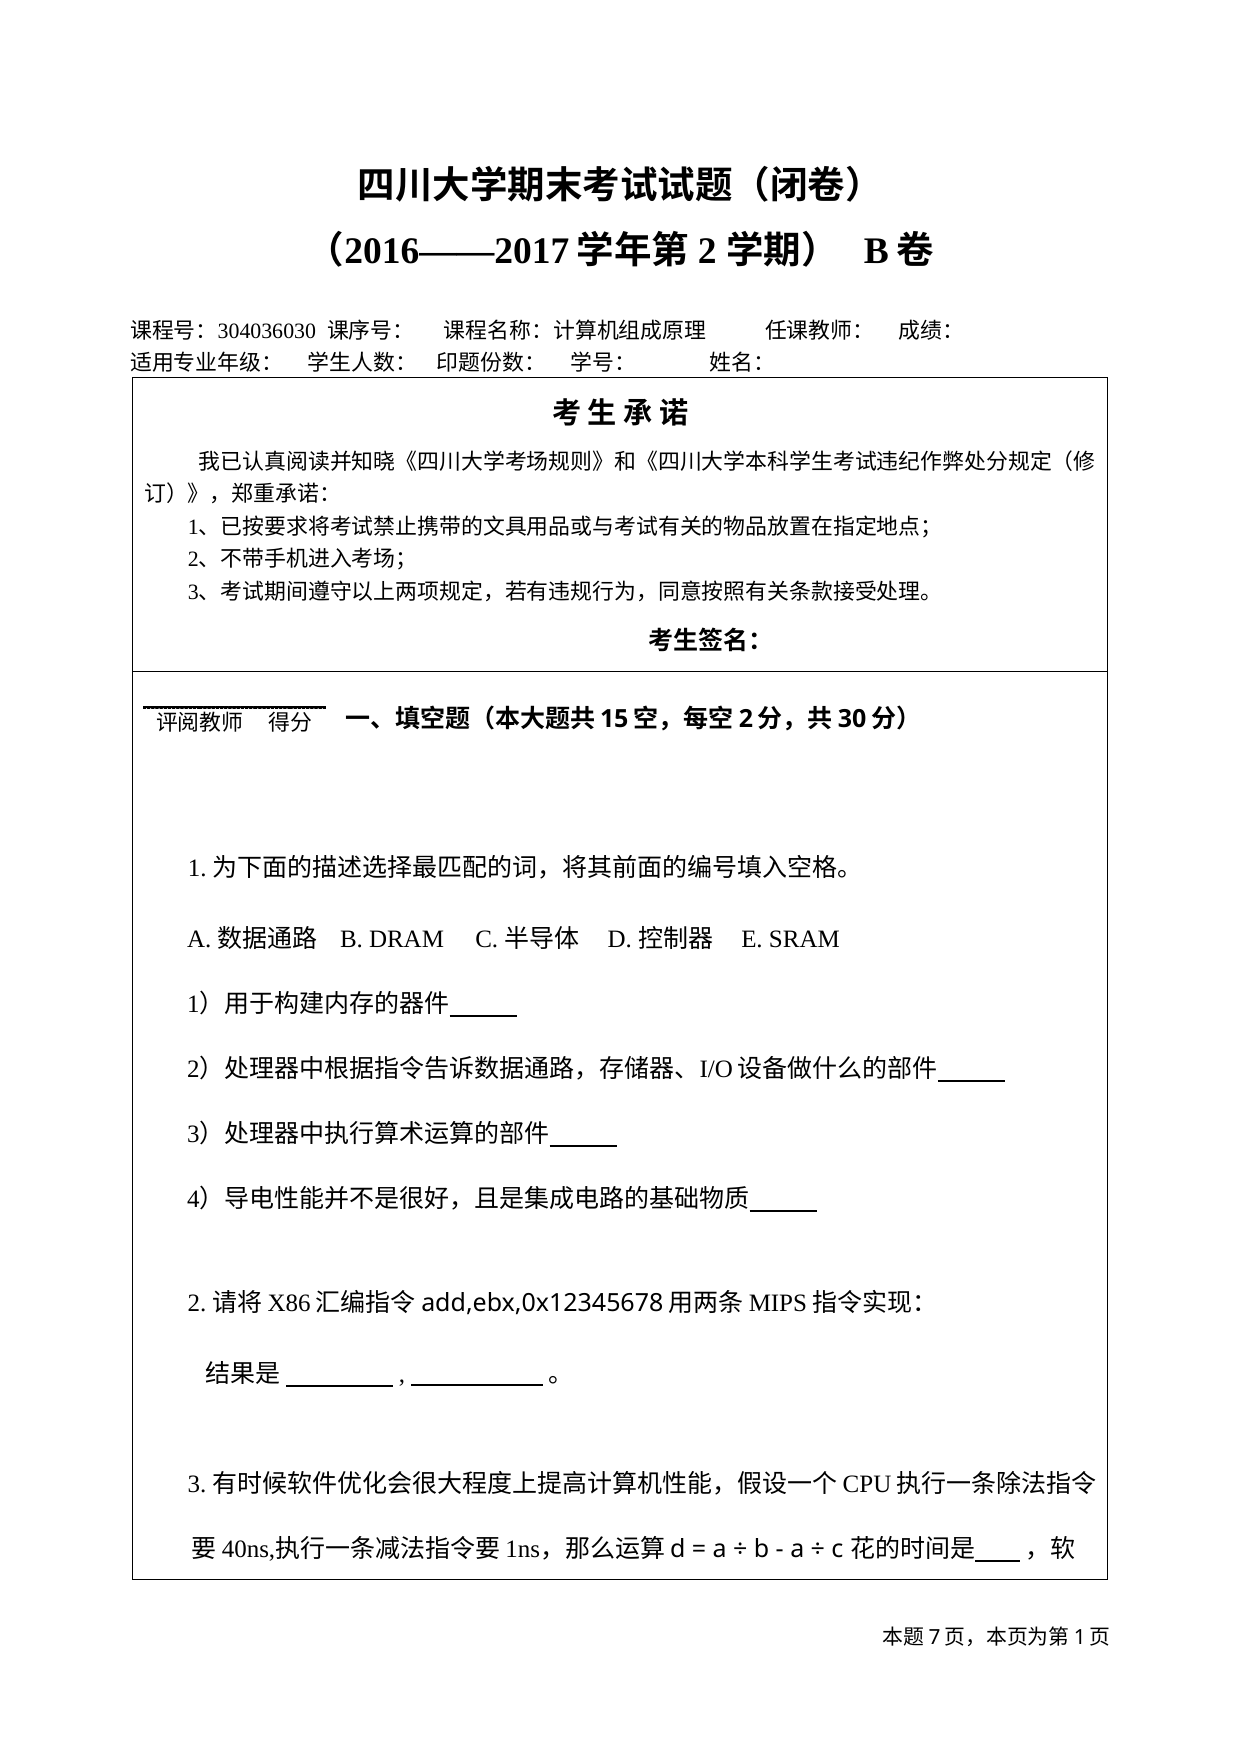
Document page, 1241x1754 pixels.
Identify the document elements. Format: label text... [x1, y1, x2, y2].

text 四川大学期末考试试题（闭卷） [130, 150, 1110, 215]
text 适用专业年级： 学生人数： 印题份数： 学号： 姓名： [130, 345, 1110, 377]
text （2016——2017学年第 2 学期） B卷 [130, 215, 1110, 280]
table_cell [133, 672, 1107, 1579]
table_header 考 生 承 诺 我已认真阅读并知晓《四川大学考场规则》和《四川大学本科学生考试违纪作弊处分规定（修订）》，郑重承诺： 1、已按要求将考试禁止携带的文具用品或与考试有关的物品放置在指定地点； 2、不带手机进入考场； 3、考试期间遵守以上两项规定，若有违规行为，同意按照有关条款接受处理。 考生签名： [133, 378, 1107, 671]
text 课程号：304036030 课序号： 课程名称：计算机组成原理 任课教师： 成绩： [130, 312, 1110, 345]
